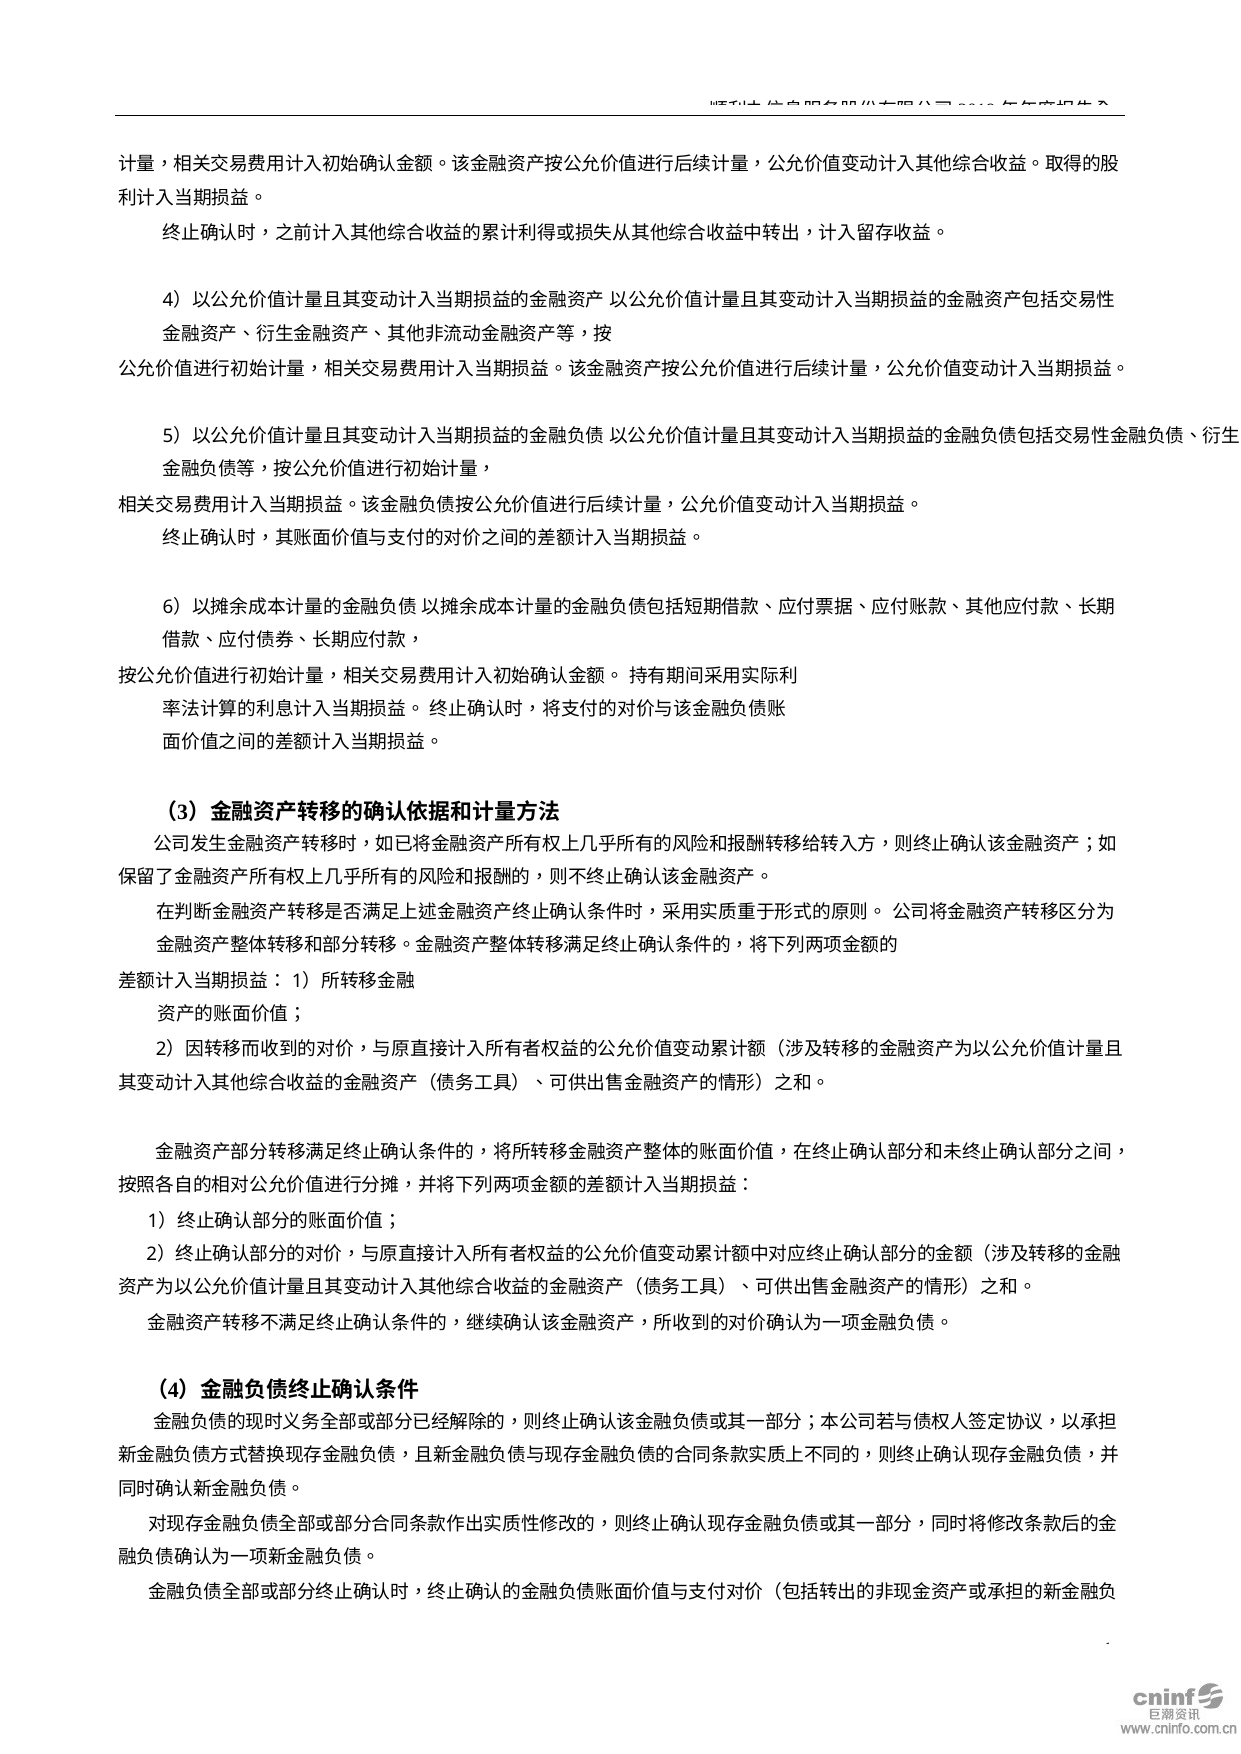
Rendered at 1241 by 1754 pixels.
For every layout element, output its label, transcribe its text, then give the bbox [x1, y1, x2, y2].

text 按公允价值进行初始计量，相关交易费用计入初始确认金额。 持有期间采用实际利率法计算的利息计入当期损益。 终止确认时，将支付的对价与该金融负债账面价值之间的差额计入当期损益。 [118, 662, 802, 754]
text 2）因转移而收到的对价，与原直接计入所有者权益的公允价值变动累计额（涉及转移的金融资产为以公允价值计量且 其变动计入其他综合收益的金融资产（债务工具）、可供出售金融资产的情形）之和。 [118, 1036, 1123, 1094]
subtitle （3）金融资产转移的确认依据和计量方法 [155, 796, 1122, 825]
text 5）以公允价值计量且其变动计入当期损益的金融负债 以公允价值计量且其变动计入当期损益的金融负债包括交易性金融负债、衍生金融负债等，按公允价值进行初始计量， [162, 422, 1240, 481]
text 1）终止确认部分的账面价值； [147, 1207, 1122, 1232]
subtitle （4）金融负债终止确认条件 [146, 1374, 1122, 1404]
text 在判断金融资产转移是否满足上述金融资产终止确认条件时，采用实质重于形式的原则。 公司将金融资产转移区分为金融资产整体转移和部分转移。金融资产整体转移满足终止确认条件的，将下列两项金额的 [156, 898, 1123, 957]
text 终止确认时，之前计入其他综合收益的累计利得或损失从其他综合收益中转出，计入留存收益。 [162, 219, 1122, 245]
text 公允价值进行初始计量，相关交易费用计入当期损益。该金融资产按公允价值进行后续计量，公允价值变动计入当期损益。 [118, 355, 1240, 381]
text 金融资产部分转移满足终止确认条件的，将所转移金融资产整体的账面价值，在终止确认部分和未终止确认部分之间， 按照各自的相对公允价值进行分摊，并将下列两项金额的差额计入当期损益： [118, 1138, 1133, 1197]
text 4）以公允价值计量且其变动计入当期损益的金融资产 以公允价值计量且其变动计入当期损益的金融资产包括交易性金融资产、衍生金融资产、其他非流动金融资产等，按 [162, 287, 1122, 345]
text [118, 1579, 1122, 1604]
picture [1115, 1680, 1240, 1737]
text 2）终止确认部分的对价，与原直接计入所有者权益的公允价值变动累计额中对应终止确认部分的金额（涉及转移的金融 资产为以公允价值计量且其变动计入其他综合收益的金融资产（债务工具）、可供出售金融资产的情形）之和。 [118, 1240, 1123, 1299]
text 6）以摊余成本计量的金融负债 以摊余成本计量的金融负债包括短期借款、应付票据、应付账款、其他应付款、长期借款、应付债券、长期应付款， [162, 593, 1122, 652]
text 差额计入当期损益： 1）所转移金融资产的账面价值； [118, 967, 431, 1026]
text 计量，相关交易费用计入初始确认金额。该金融资产按公允价值进行后续计量，公允价值变动计入其他综合收益。取得的股 利计入当期损益。 [118, 150, 1123, 209]
text 对现存金融负债全部或部分合同条款作出实质性修改的，则终止确认现存金融负债或其一部分，同时将修改条款后的金 融负债确认为一项新金融负债。 [118, 1510, 1122, 1569]
text 金融负债的现时义务全部或部分已经解除的，则终止确认该金融负债或其一部分；本公司若与债权人签定协议，以承担 新金融负债方式替换现存金融负债，且新金融负债与现存金融负债的合同条款实质上不同的，则终止确认现存金融负债，并 同时确认新金融负债。 [118, 1408, 1122, 1500]
text 公司发生金融资产转移时，如已将金融资产所有权上几乎所有的风险和报酬转移给转入方，则终止确认该金融资产；如 保留了金融资产所有权上几乎所有的风险和报酬的，则不终止确认该金融资产。 [118, 830, 1122, 889]
text 相关交易费用计入当期损益。该金融负债按公允价值进行后续计量，公允价值变动计入当期损益。 终止确认时，其账面价值与支付的对价之间的差额计入当期损益。 [118, 491, 926, 550]
text 金融资产转移不满足终止确认条件的，继续确认该金融资产，所收到的对价确认为一项金融负债。 [147, 1309, 1122, 1334]
